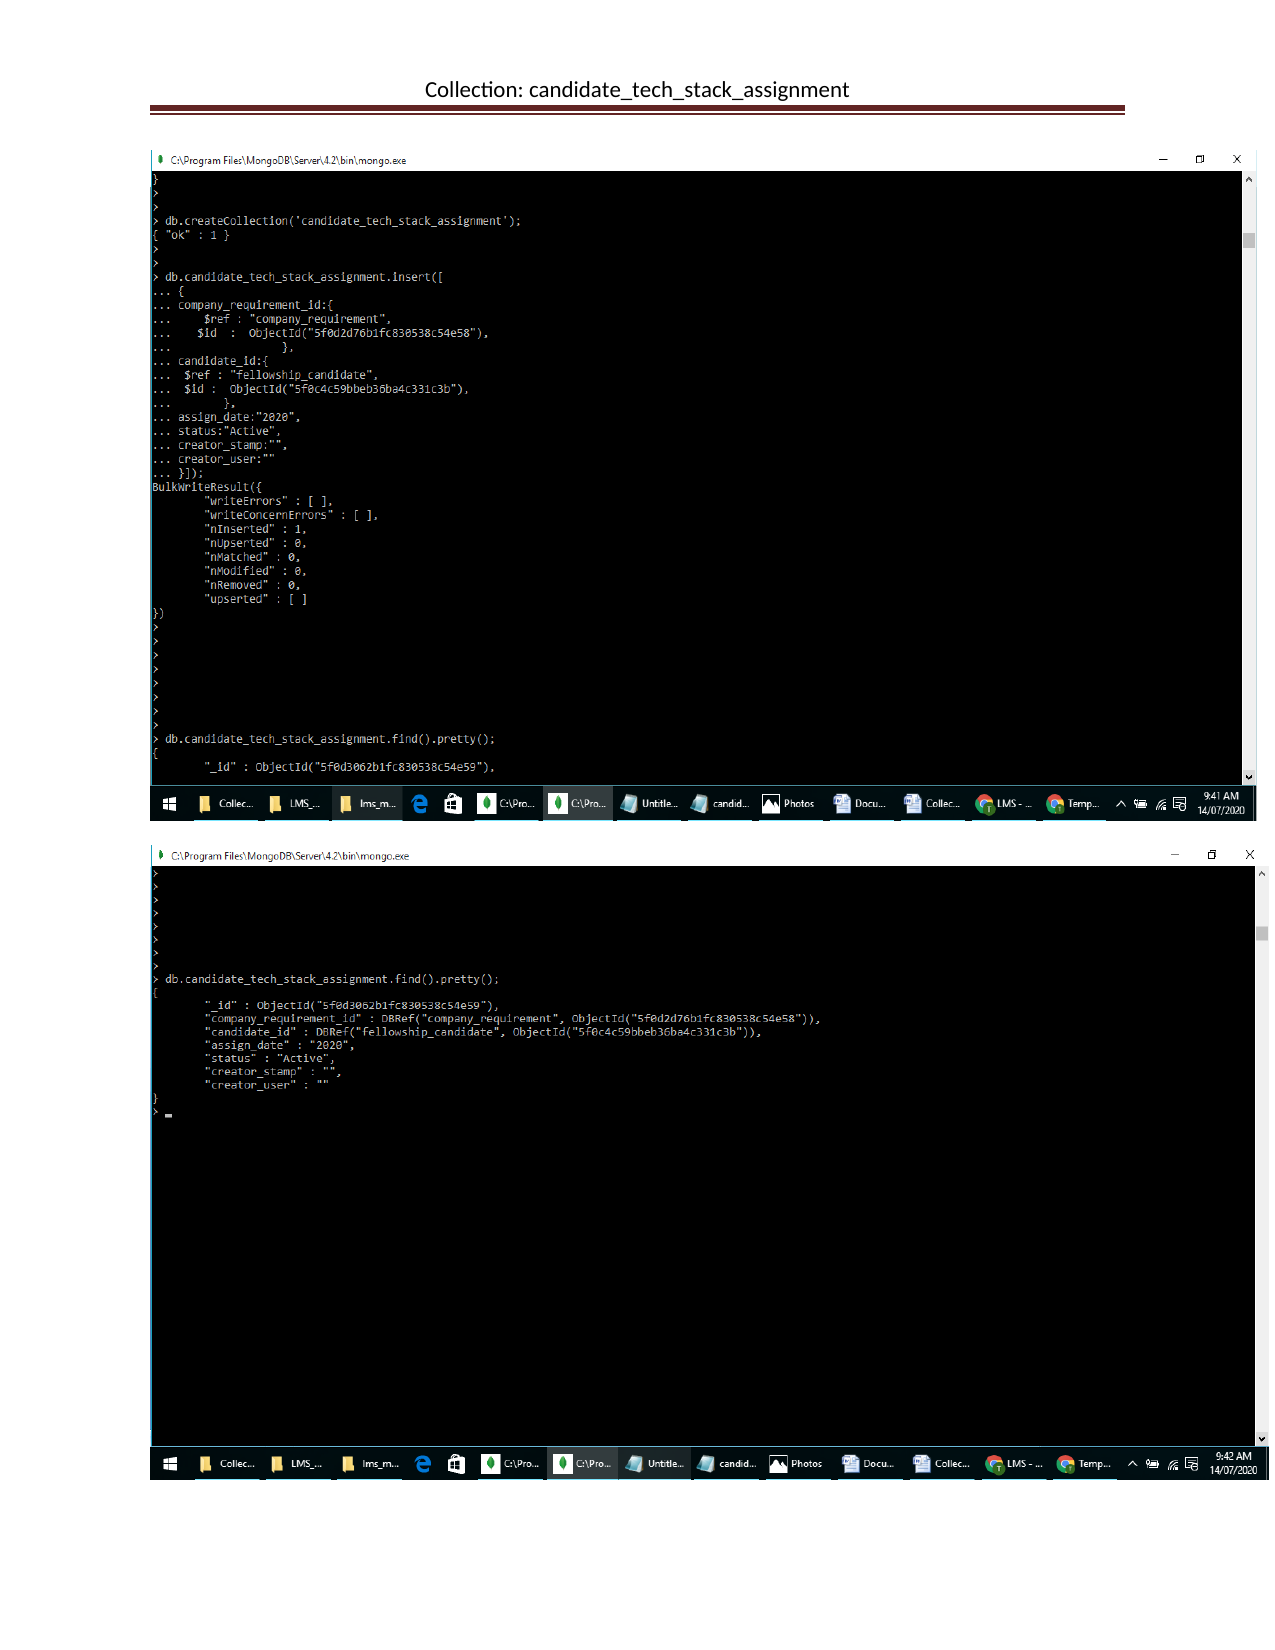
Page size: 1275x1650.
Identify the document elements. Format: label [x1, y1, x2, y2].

picture [150, 150, 1257, 821]
picture [150, 845, 1269, 1480]
